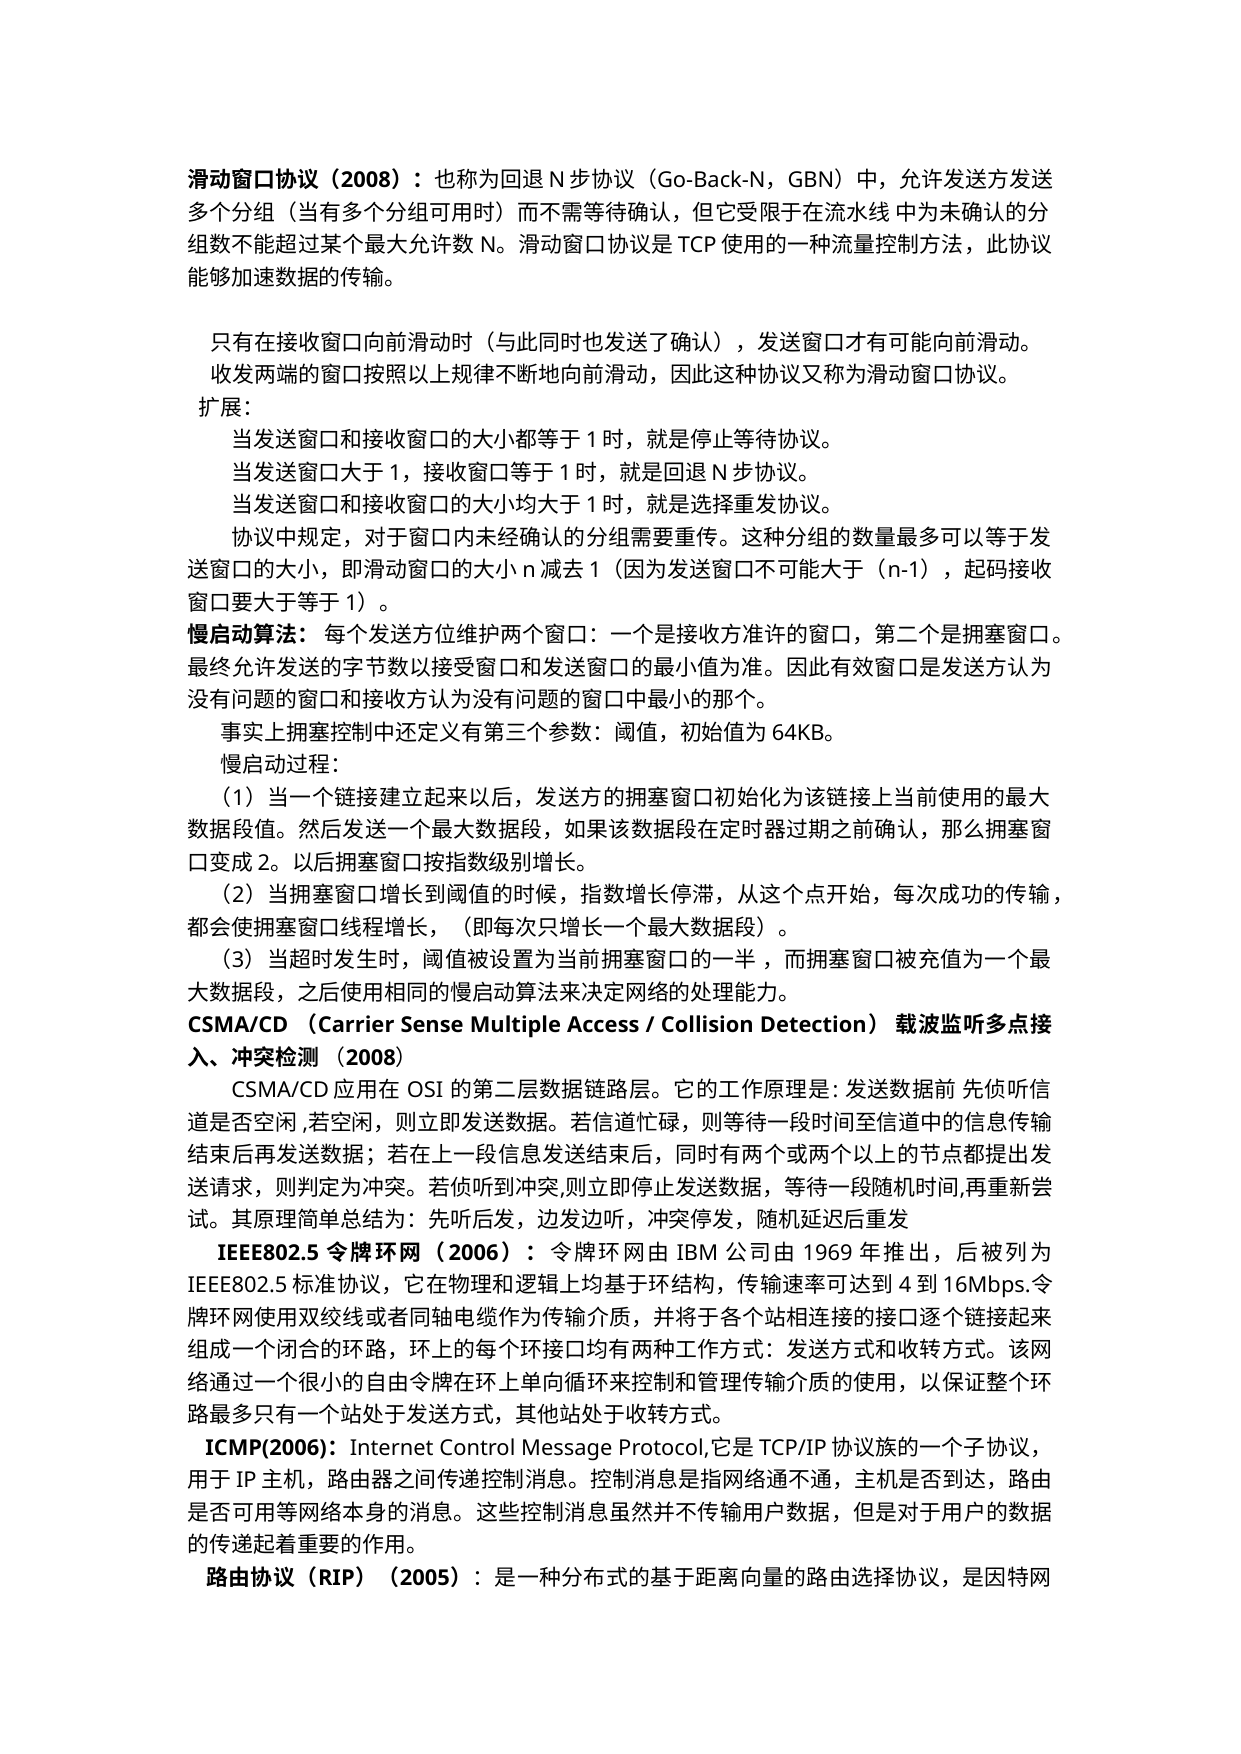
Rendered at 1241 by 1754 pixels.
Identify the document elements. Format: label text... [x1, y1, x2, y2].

text （3）当超时发生时，阈值被设置为当前拥塞窗口的一半 ，而拥塞窗口被充值为一个最大数据段，之后使用相同的慢启动算法来决定网络的处理能力。 [187, 942, 1053, 1007]
text CSMA/CD （Carrier Sense Multiple Access / Collision Detection） 载波监听多点接入、冲突检测 （2008） [187, 1007, 1053, 1072]
text 滑动窗口协议（2008）：也称为回退N步协议（Go-Back-N，GBN）中，允许发送方发送多个分组（当有多个分组可用时）而不需等待确认，但它受限于在流水线 中为未确认的分组数不能超过某个最大允许数N。滑动窗口协议是TCP使用的一种流量控制方法，此协议能够加速数据的传输。 [187, 162, 1053, 292]
text CSMA/CD应用在 OSI 的第二层数据链路层。它的工作原理是: 发送数据前 先侦听信道是否空闲 ,若空闲，则立即发送数据。若信道忙碌，则等待一段时间至信道中的信息传输结束后再发送数据；若在上一段信息发送结束后，同时有两个或两个以上的节点都提出发送请求，则判定为冲突。若侦听到冲突,则立即停止发送数据，等待一段随机时间,再重新尝试。其原理简单总结为：先听后发，边发边听，冲突停发，随机延迟后重发 [187, 1072, 1053, 1234]
text 慢启动算法： 每个发送方位维护两个窗口：一个是接收方准许的窗口，第二个是拥塞窗口。最终允许发送的字节数以接受窗口和发送窗口的最小值为准。因此有效窗口是发送方认为没有问题的窗口和接收方认为没有问题的窗口中最小的那个。 [187, 617, 1053, 714]
text 当发送窗口大于1，接收窗口等于1时，就是回退N步协议。 [187, 454, 1053, 487]
text 事实上拥塞控制中还定义有第三个参数：阈值，初始值为64KB。 [187, 714, 1053, 747]
text 当发送窗口和接收窗口的大小均大于1时，就是选择重发协议。 [187, 487, 1053, 519]
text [187, 1559, 1053, 1592]
text 只有在接收窗口向前滑动时（与此同时也发送了确认），发送窗口才有可能向前滑动。 [187, 324, 1053, 357]
text 收发两端的窗口按照以上规律不断地向前滑动，因此这种协议又称为滑动窗口协议。 [187, 357, 1053, 389]
text 协议中规定，对于窗口内未经确认的分组需要重传。这种分组的数量最多可以等于发送窗口的大小，即滑动窗口的大小n减去1（因为发送窗口不可能大于（n-1），起码接收窗口要大于等于1）。 [187, 519, 1053, 617]
text 扩展： [187, 389, 1053, 422]
text 当发送窗口和接收窗口的大小都等于1时，就是停止等待协议。 [187, 422, 1053, 454]
text ICMP(2006)：Internet Control Message Protocol,它是TCP/IP协议族的一个子协议，用于IP主机，路由器之间传递控制消息。控制消息是指网络通不通，主机是否到达，路由是否可用等网络本身的消息。这些控制消息虽然并不传输用户数据，但是对于用户的数据的传递起着重要的作用。 [187, 1429, 1053, 1559]
text （1）当一个链接建立起来以后，发送方的拥塞窗口初始化为该链接上当前使用的最大数据段值。然后发送一个最大数据段，如果该数据段在定时器过期之前确认，那么拥塞窗口变成2。以后拥塞窗口按指数级别增长。 [187, 779, 1053, 877]
text 慢启动过程： [187, 747, 1053, 779]
text IEEE802.5令牌环网（2006）：令牌环网由IBM公司由1969年推出，后被列为IEEE802.5标准协议，它在物理和逻辑上均基于环结构，传输速率可达到4到16Mbps.令牌环网使用双绞线或者同轴电缆作为传输介质，并将于各个站相连接的接口逐个链接起来组成一个闭合的环路，环上的每个环接口均有两种工作方式：发送方式和收转方式。该网络通过一个很小的自由令牌在环上单向循环来控制和管理传输介质的使用，以保证整个环路最多只有一个站处于发送方式，其他站处于收转方式。 [187, 1234, 1053, 1429]
text （2）当拥塞窗口增长到阈值的时候，指数增长停滞，从这个点开始，每次成功的传输，都会使拥塞窗口线程增长，（即每次只增长一个最大数据段）。 [187, 877, 1053, 942]
